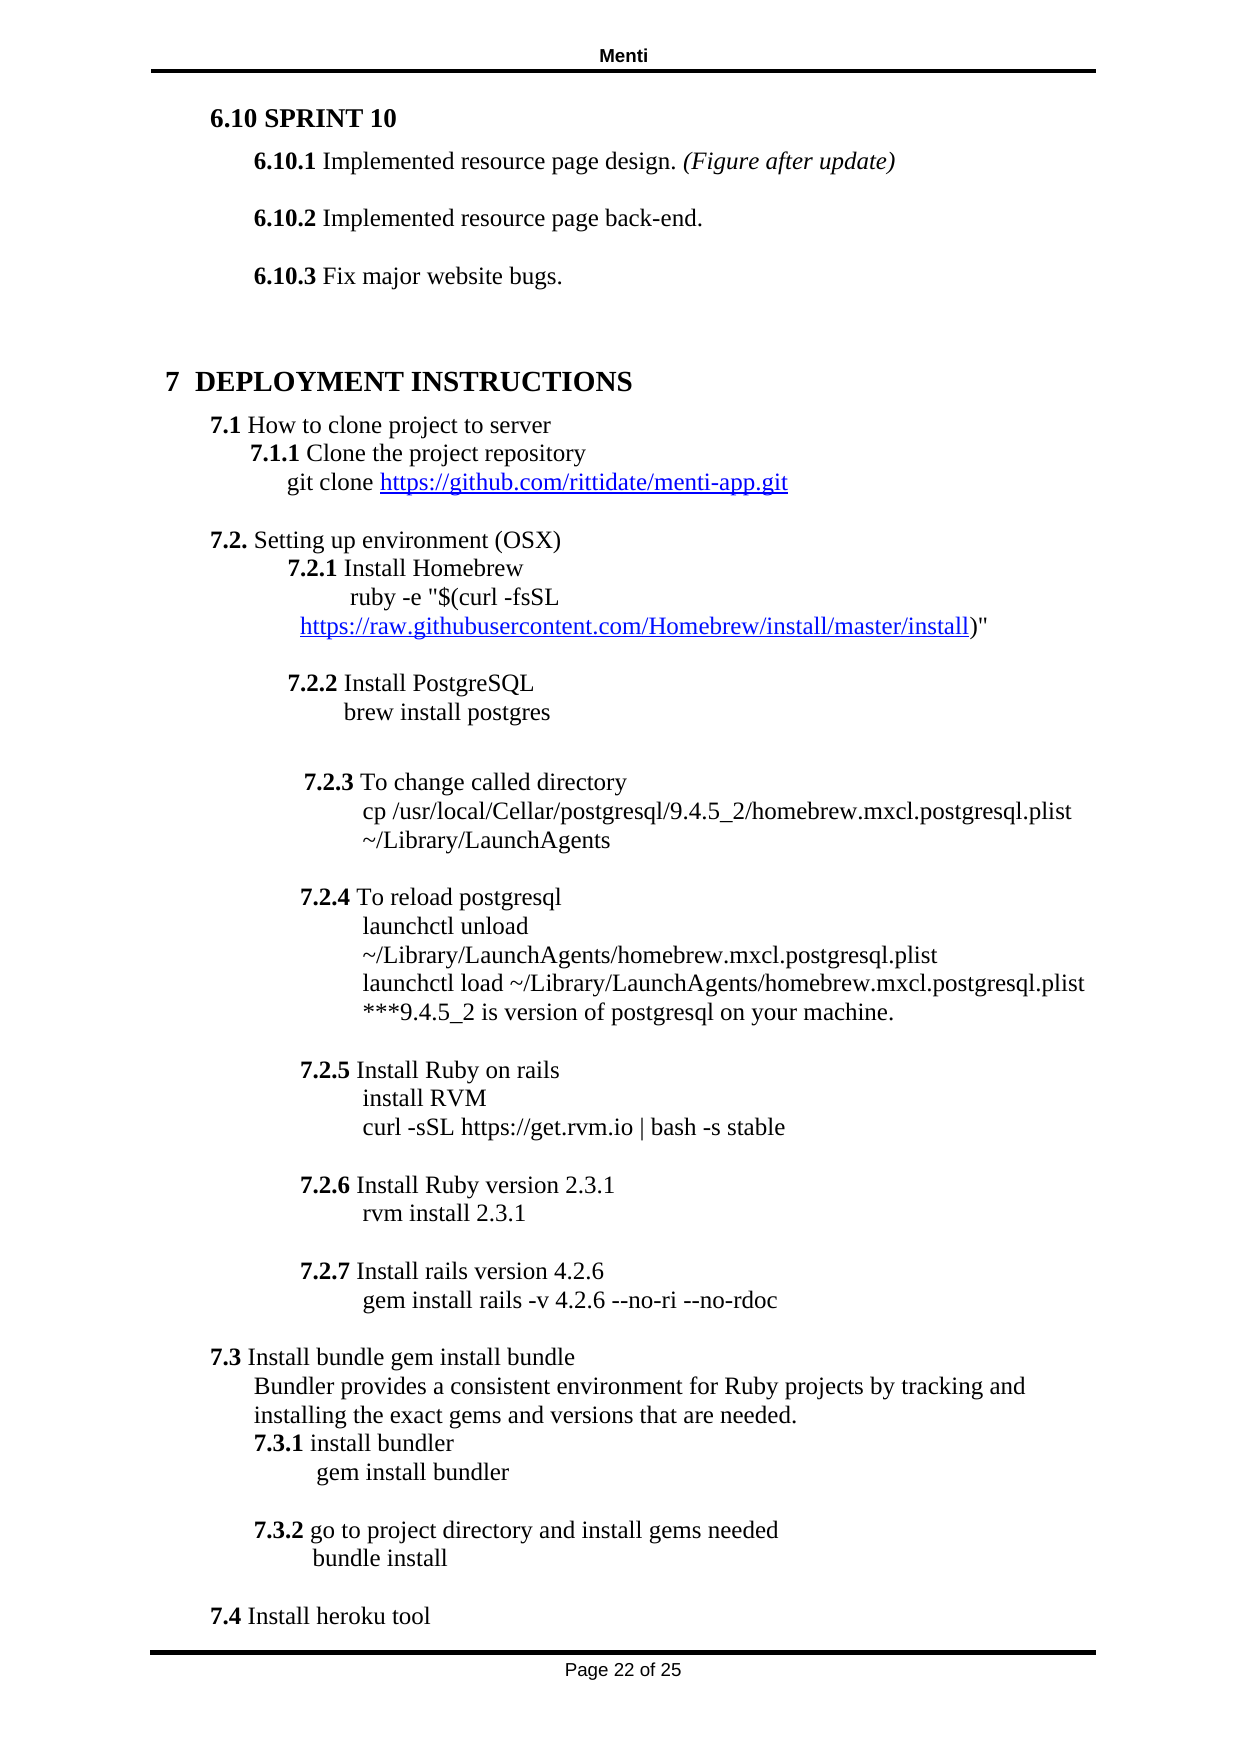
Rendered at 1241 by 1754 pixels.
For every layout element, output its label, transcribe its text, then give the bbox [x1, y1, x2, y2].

text brew install postgres [287, 697, 1096, 726]
text 7.2. Setting up environment (OSX) [210, 525, 1096, 553]
text 7.2.4 To reload postgresql [239, 882, 1096, 911]
text cp /usr/local/Cellar/postgresql/9.4.5_2/homebrew.mxcl.postgresql.plist ~/Library/LaunchAgents [225, 796, 1096, 853]
text rvm install 2.3.1 [287, 1198, 1096, 1227]
text 7.2.2 Install PostgreSQL [287, 668, 1096, 697]
text launchctl load ~/Library/LaunchAgents/homebrew.mxcl.postgresql.plist [225, 968, 1096, 997]
list launchctl unload ~/Library/LaunchAgents/homebrew.mxcl.postgresql.plist [225, 911, 1096, 968]
text 7.4 Install heroku tool [210, 1601, 1096, 1630]
text git clone https://github.com/rittidate/menti-app.git [243, 467, 1096, 496]
text install RVM [225, 1083, 1096, 1112]
text 6.10.2 Implemented resource page back-end. [210, 203, 1096, 232]
text 7.2.7 Install rails version 4.2.6 [287, 1256, 1096, 1285]
text gem install rails -v 4.2.6 --no-ri --no-rdoc [287, 1285, 1096, 1313]
text 7.3.1 install bundler [179, 1428, 1096, 1457]
text ruby -e "$(curl -fsSL https://raw.githubusercontent.com/Homebrew/install/master/install)" [300, 582, 1096, 640]
text Bundler provides a consistent environment for Ruby projects by tracking and installing the exact gems and versions that are needed. [254, 1371, 1096, 1428]
text ***9.4.5_2 is version of postgresql on your machine. [210, 997, 1096, 1026]
text 7.3 Install bundle gem install bundle [210, 1342, 1096, 1371]
subtitle 6.10 Sprint 10 [210, 102, 1096, 133]
text bundle install [179, 1543, 1096, 1572]
text 6.10.3 Fix major website bugs. [210, 261, 1096, 289]
text 7.2.5 Install Ruby on rails [287, 1055, 1096, 1083]
text 7.1 How to clone project to server [210, 410, 1096, 438]
subtitle 7.2.3 To change called directory [253, 767, 1096, 796]
text 7.2.6 Install Ruby version 2.3.1 [287, 1170, 1096, 1198]
text 7.3.2 go to project directory and install gems needed [179, 1515, 1096, 1543]
text gem install bundler [179, 1457, 1096, 1486]
text 7.2.1 Install Homebrew [287, 553, 1096, 582]
text 7.1.1 Clone the project repository [250, 438, 1096, 467]
subtitle Deployment Instructions [165, 364, 1096, 397]
text 6.10.1 Implemented resource page design. (Figure after update) [210, 146, 1096, 174]
text curl -sSL https://get.rvm.io | bash -s stable [225, 1112, 1096, 1141]
